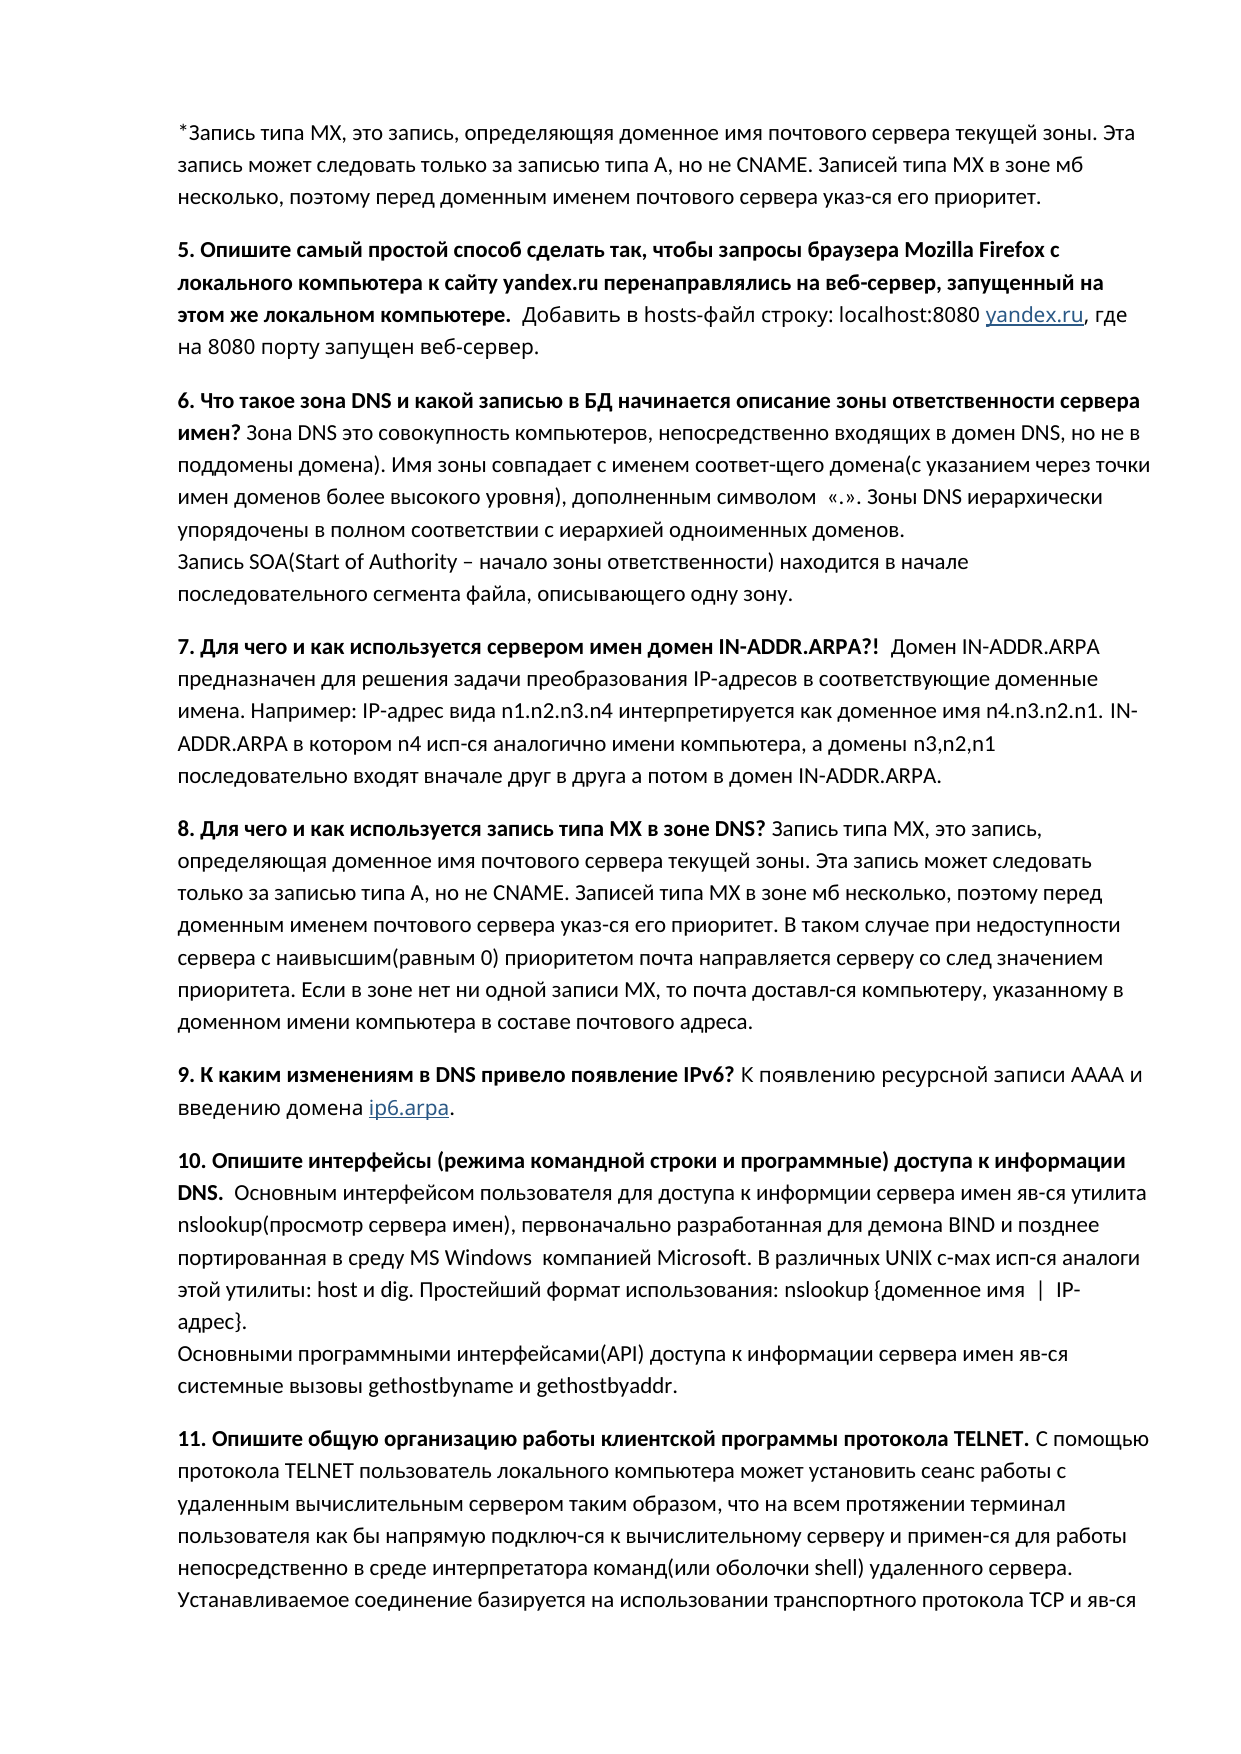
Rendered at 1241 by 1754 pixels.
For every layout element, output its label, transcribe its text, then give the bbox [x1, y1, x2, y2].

text 5. Опишите самый простой способ сделать так, чтобы запросы браузера Mozilla Firefox с локального компьютера к сайту yandex.ru перенаправлялись на веб-сервер, запущенный на этом же локальном компьютере. Добавить в hosts-файл строку: localhost:8080 yandex.ru, где на 8080 порту запущен веб-сервер. [177, 236, 1152, 361]
text 9. К каким изменениям в DNS привело появление IPv6? К появлению ресурсной записи АААА и введению домена ip6.arpa. [177, 1060, 1152, 1121]
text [177, 118, 1152, 211]
text 8. Для чего и как используется запись типа MX в зоне DNS? Запись типа MX, это запись, определяющая доменное имя почтового сервера текущей зоны. Эта запись может следовать только за записью типа А, но не CNAME. Записей типа МХ в зоне мб несколько, поэтому перед доменным именем почтового сервера указ-ся его приоритет. В таком случае при недоступности сервера с наивысшим(равным 0) приоритетом почта направляется серверу со след значением приоритета. Если в зоне нет ни одной записи МХ, то почта доставл-ся компьютеру, указанному в доменном имени компьютера в составе почтового адреса. [177, 814, 1152, 1035]
text 6. Что такое зона DNS и какой записью в БД начинается описание зоны ответственности сервера имен? Зона DNS это совокупность компьютеров, непосредственно входящих в домен DNS, но не в поддомены домена). Имя зоны совпадает с именем соответ-щего домена(с указанием через точки имен доменов более высокого уровня), дополненным символом «.». Зоны DNS иерархически упорядочены в полном соответствии с иерархией одноименных доменов. Запись SOA(Start of Authority – начало зоны ответственности) находится в начале последовательного сегмента файла, описывающего одну зону. [177, 386, 1152, 607]
text 7. Для чего и как используется сервером имен домен ІN-ADDR.ARPA?! Домен ІN-ADDR.ARPA предназначен для решения задачи преобразования IP-адресов в соответствующие доменные имена. Например: IP-адрес вида n1.n2.n3.n4 интерпретируется как доменное имя n4.n3.n2.n1. ІN-ADDR.ARPA в котором n4 исп-ся аналогично имени компьютера, а домены n3,n2,n1 последовательно входят вначале друг в друга а потом в домен ІN-ADDR.ARPA. [177, 632, 1152, 789]
text 10. Опишите интерфейсы (режима командной строки и программные) доступа к информации DNS. Основным интерфейсом пользователя для доступа к информции сервера имен яв-ся утилита nslookup(просмотр сервера имен), первоначально разработанная для демона BIND и позднее портированная в среду MS Windows компанией Microsoft. В различных UNIX с-мах исп-ся аналоги этой утилиты: host и dig. Простейший формат использования: nslookup {доменное имя | IP-адрес}. Основными программными интерфейсами(API) доступа к информации сервера имен яв-ся системные вызовы gethostbyname и gethostbyaddr. [177, 1146, 1152, 1399]
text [177, 1424, 1152, 1613]
